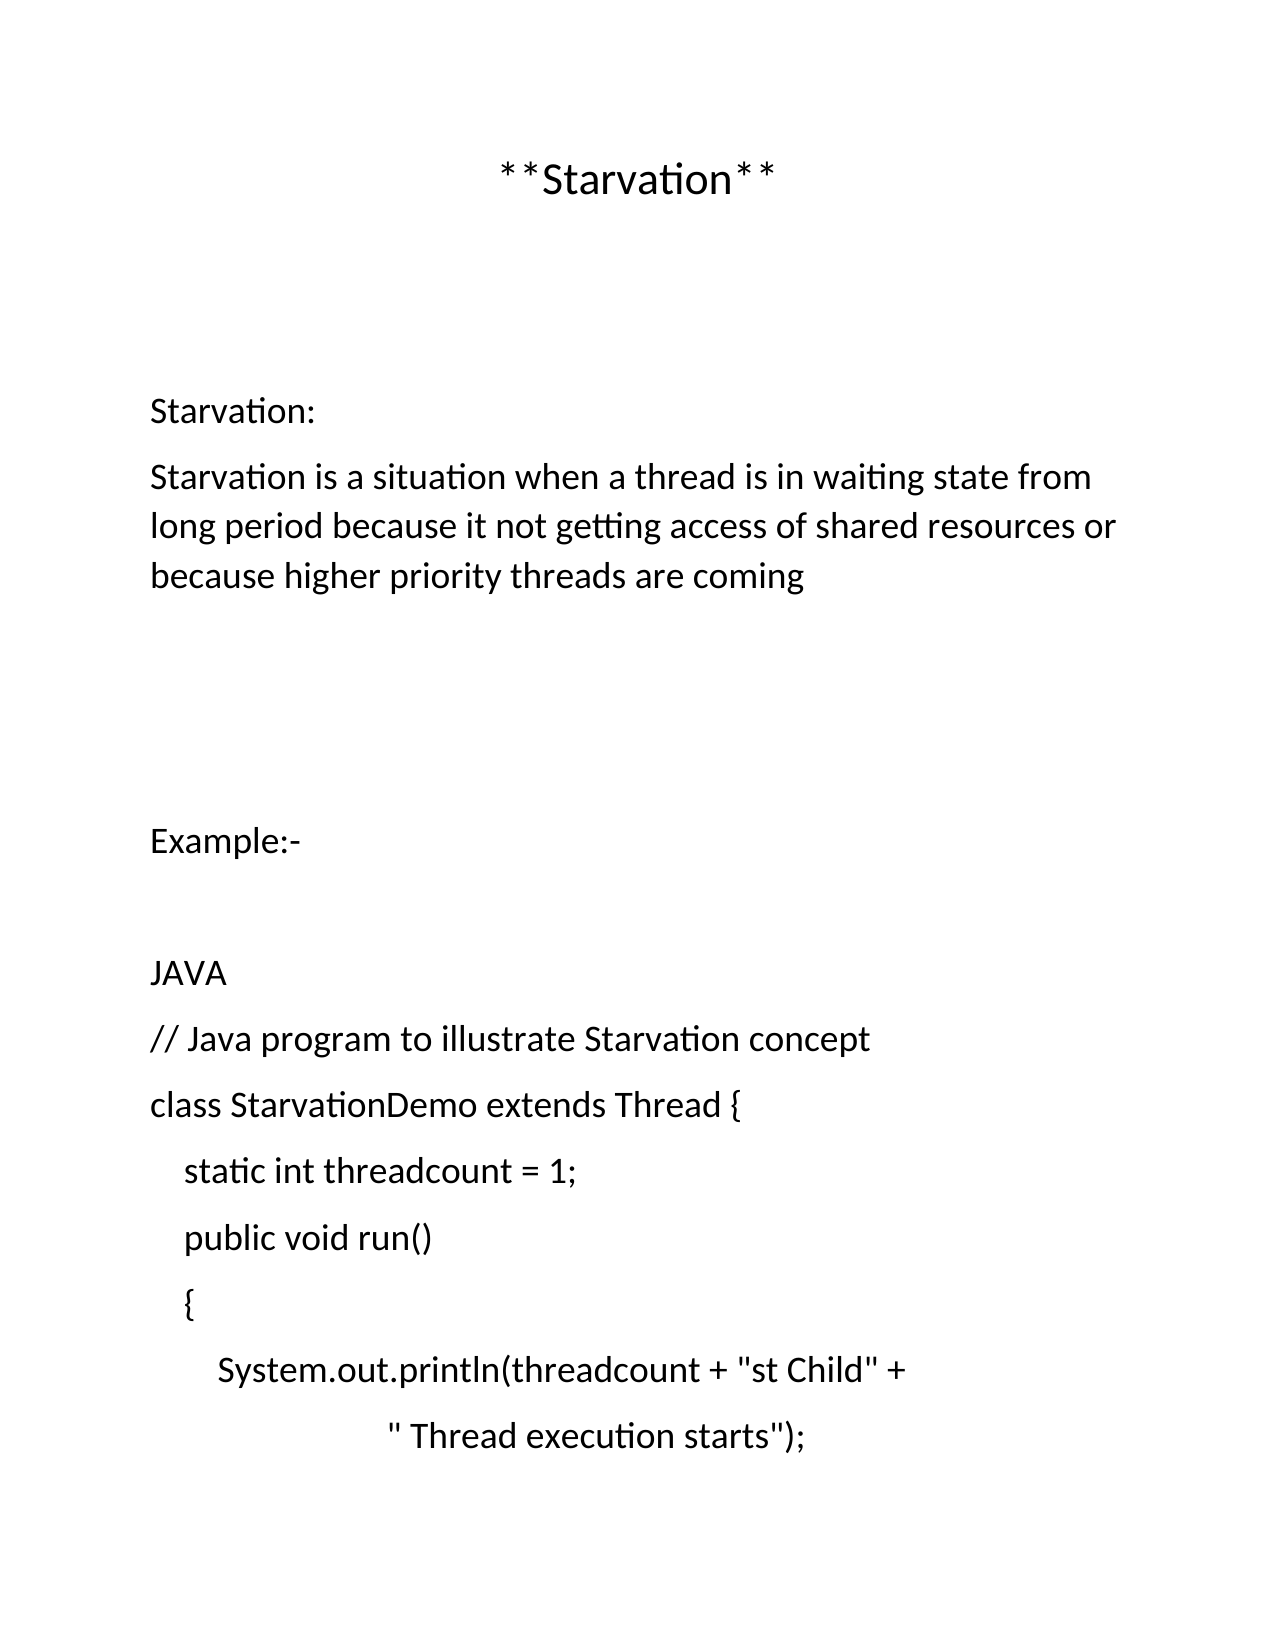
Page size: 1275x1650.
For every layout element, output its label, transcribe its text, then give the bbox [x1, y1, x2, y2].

text static int threadcount = 1; [150, 1147, 1125, 1193]
text Example:- [150, 817, 1125, 862]
text JAVA [150, 949, 1125, 995]
text class StarvationDemo extends Thread { [150, 1081, 1125, 1127]
text public void run() [150, 1213, 1125, 1259]
text Starvation is a situation when a thread is in waiting state from long period because it not getting access of shared resources or because higher priority threads are coming [150, 453, 1125, 598]
text // Java program to illustrate Starvation concept [150, 1015, 1125, 1061]
text { [150, 1279, 1125, 1325]
text System.out.println(threadcount + "st Child" + [150, 1346, 1125, 1392]
text **Starvation** [150, 150, 1125, 206]
text Starvation: [150, 387, 1125, 433]
text " Thread execution starts"); [150, 1412, 1125, 1458]
